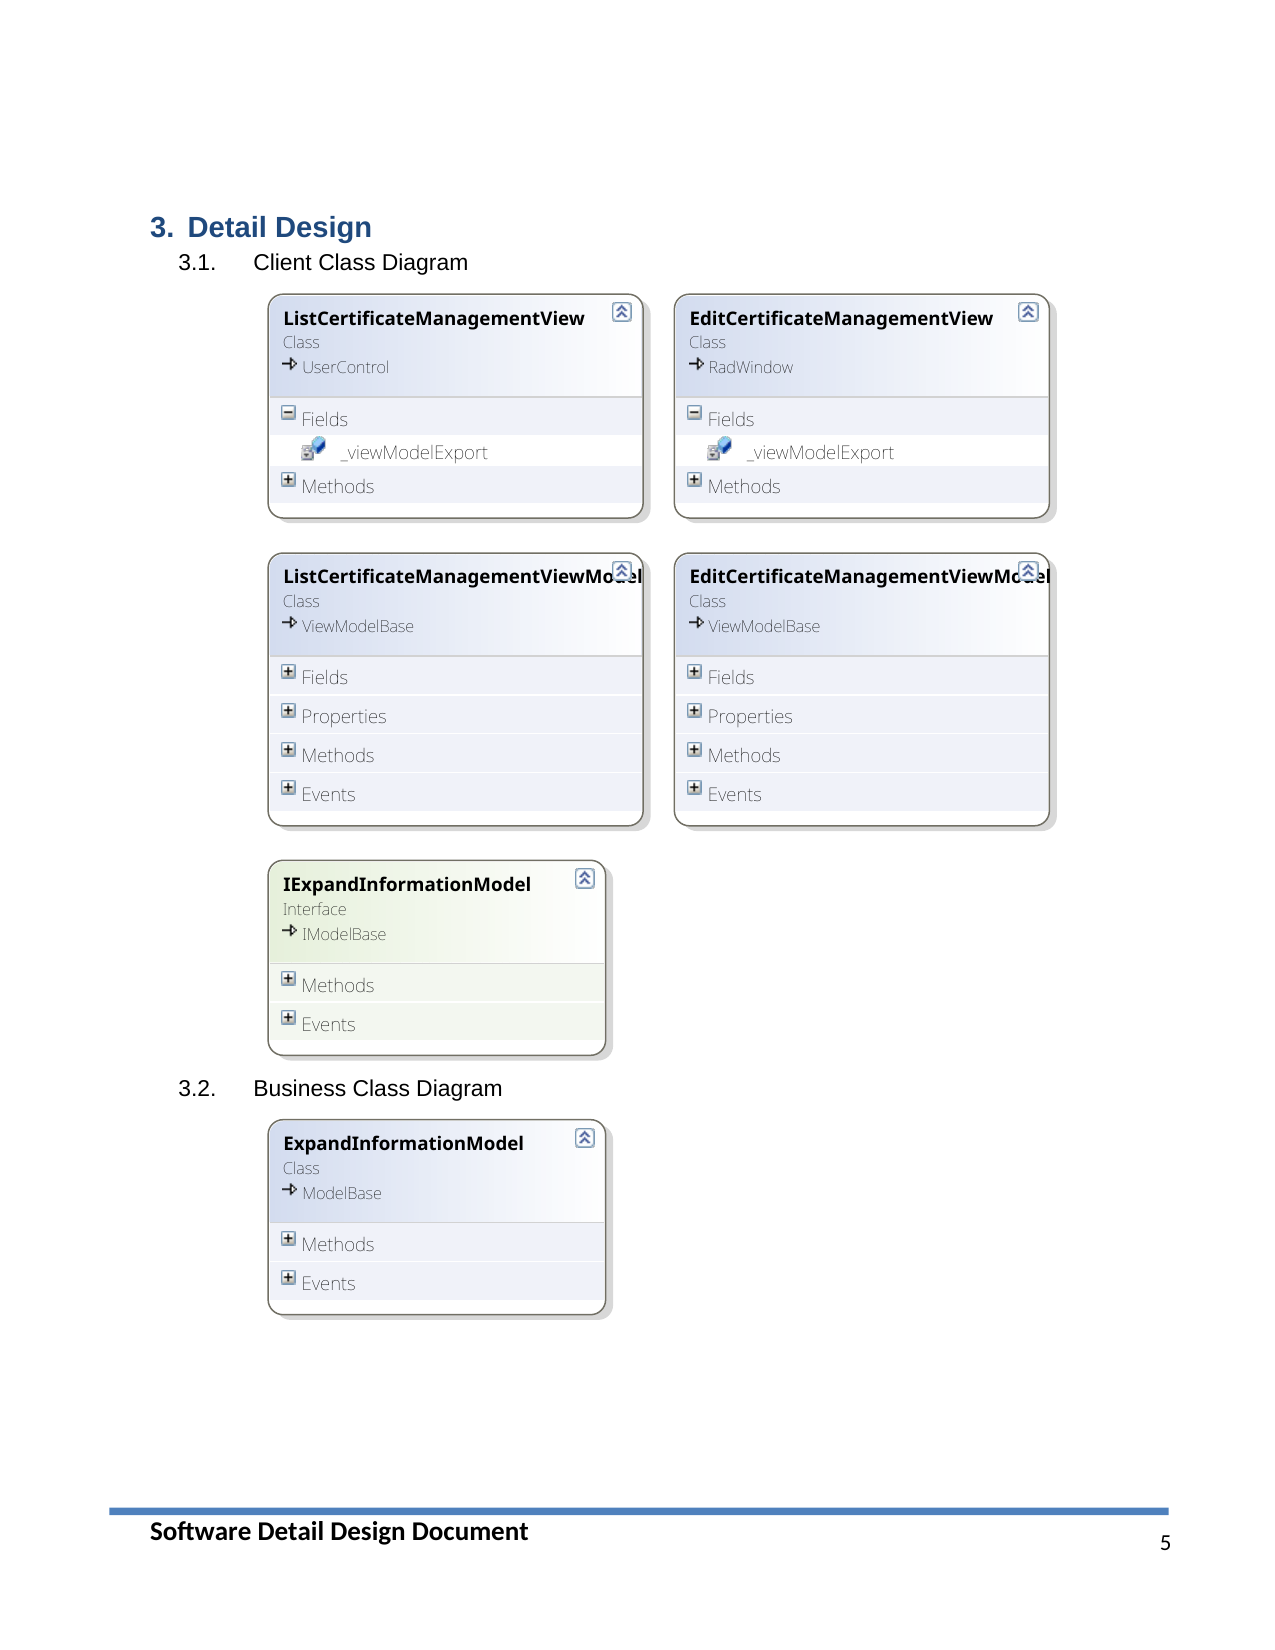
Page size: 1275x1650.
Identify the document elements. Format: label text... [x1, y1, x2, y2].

list Client Class Diagram [178, 249, 1125, 275]
list Business Class Diagram [178, 1074, 1125, 1101]
list Detail Design [150, 210, 1125, 244]
